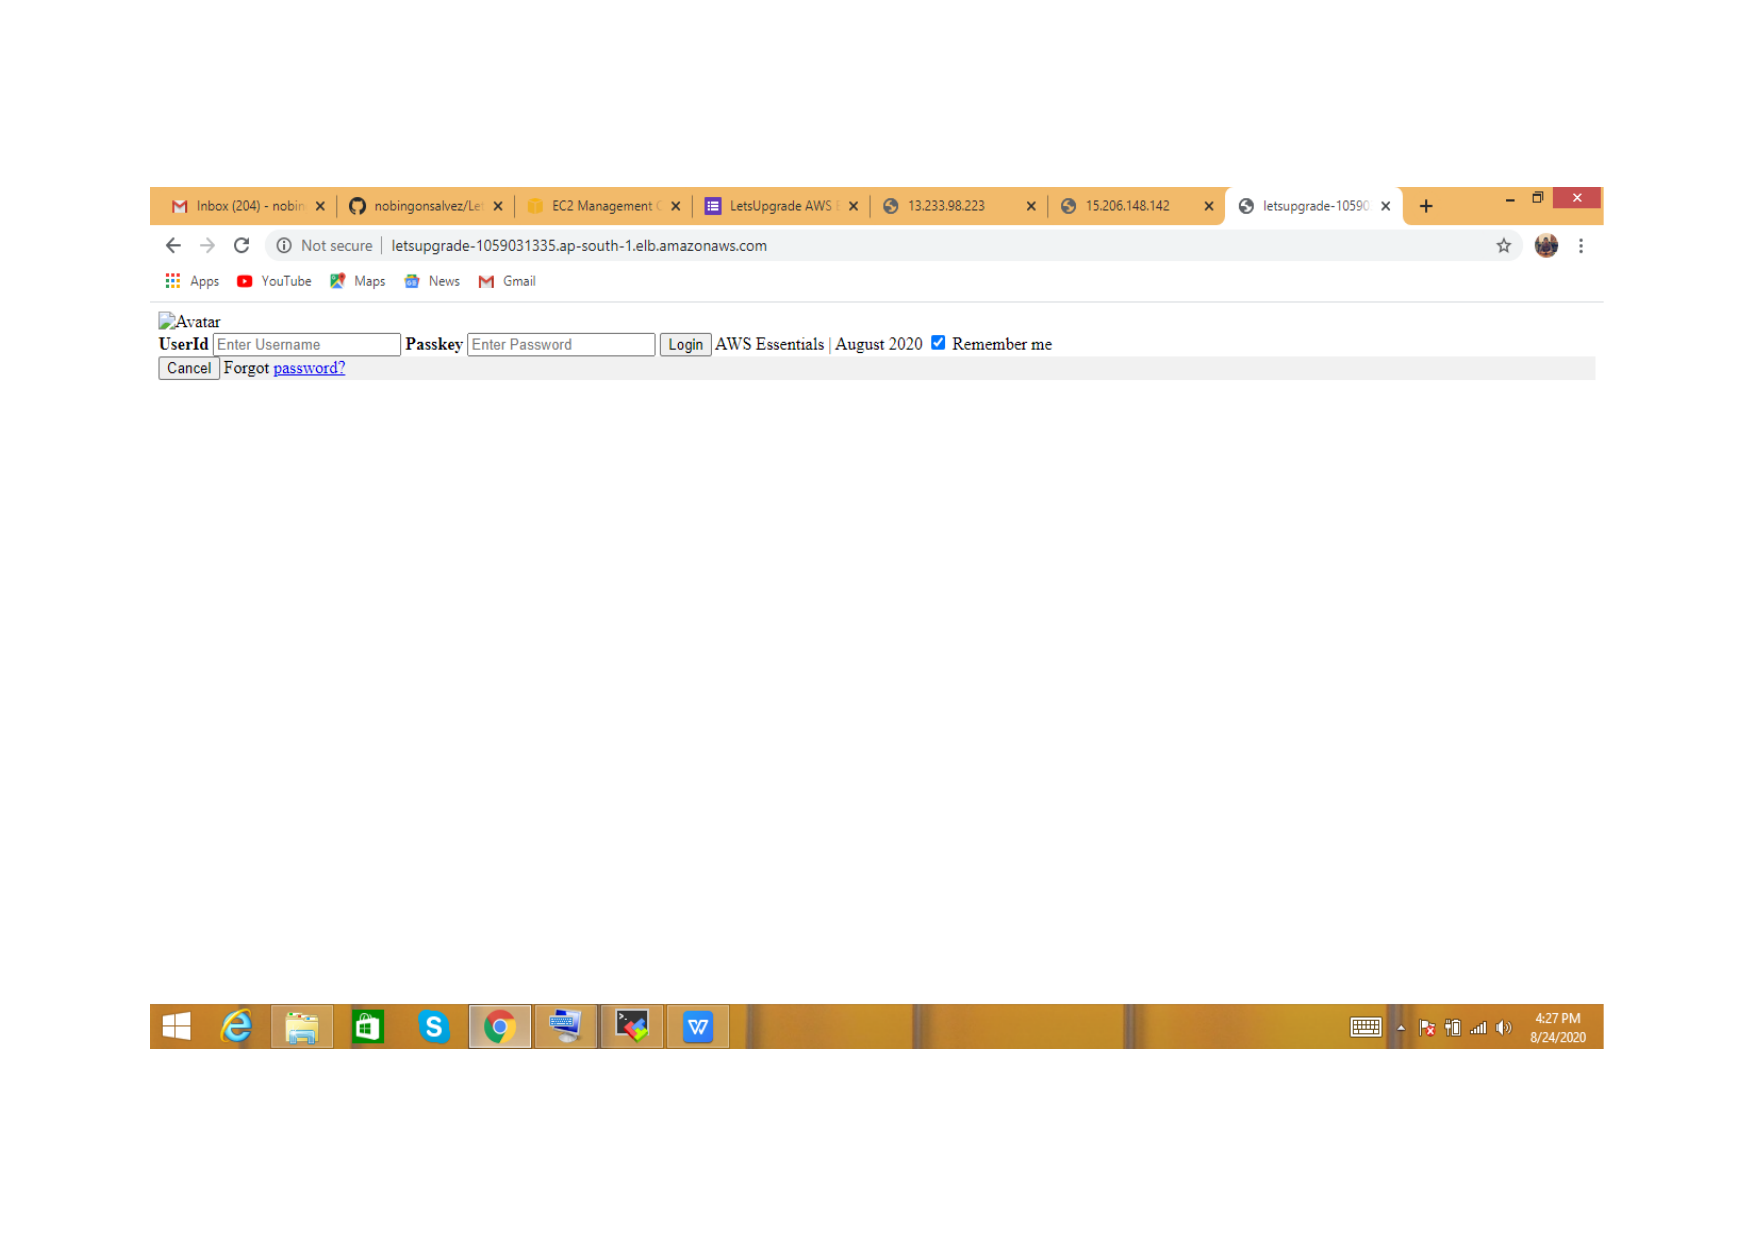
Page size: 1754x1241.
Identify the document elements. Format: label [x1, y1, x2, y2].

picture [150, 187, 1604, 1049]
